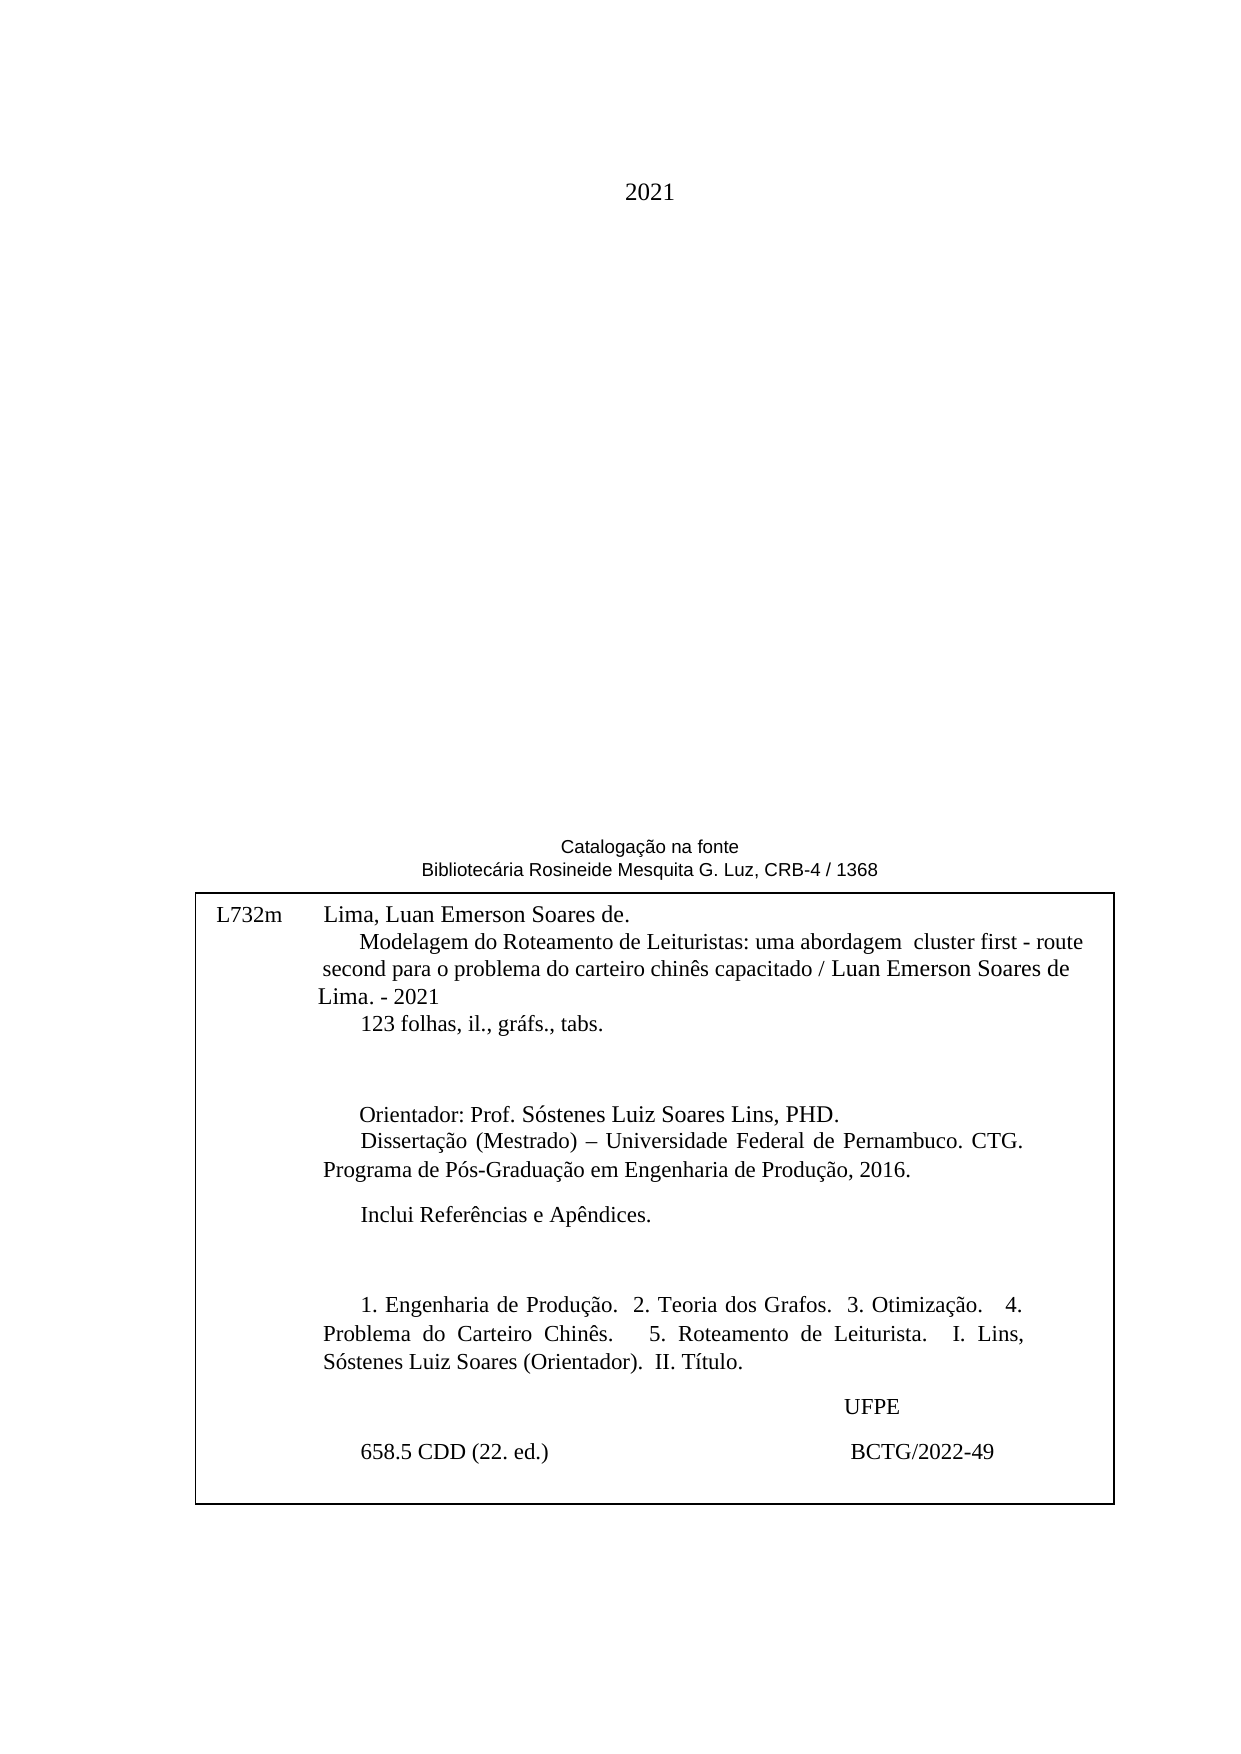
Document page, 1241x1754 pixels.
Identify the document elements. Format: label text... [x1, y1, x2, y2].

text Catalogação na fonte [177, 835, 1122, 857]
text Bibliotecária Rosineide Mesquita G. Luz, CRB-4 / 1368 [177, 859, 1122, 880]
text 2021 [177, 177, 1122, 206]
